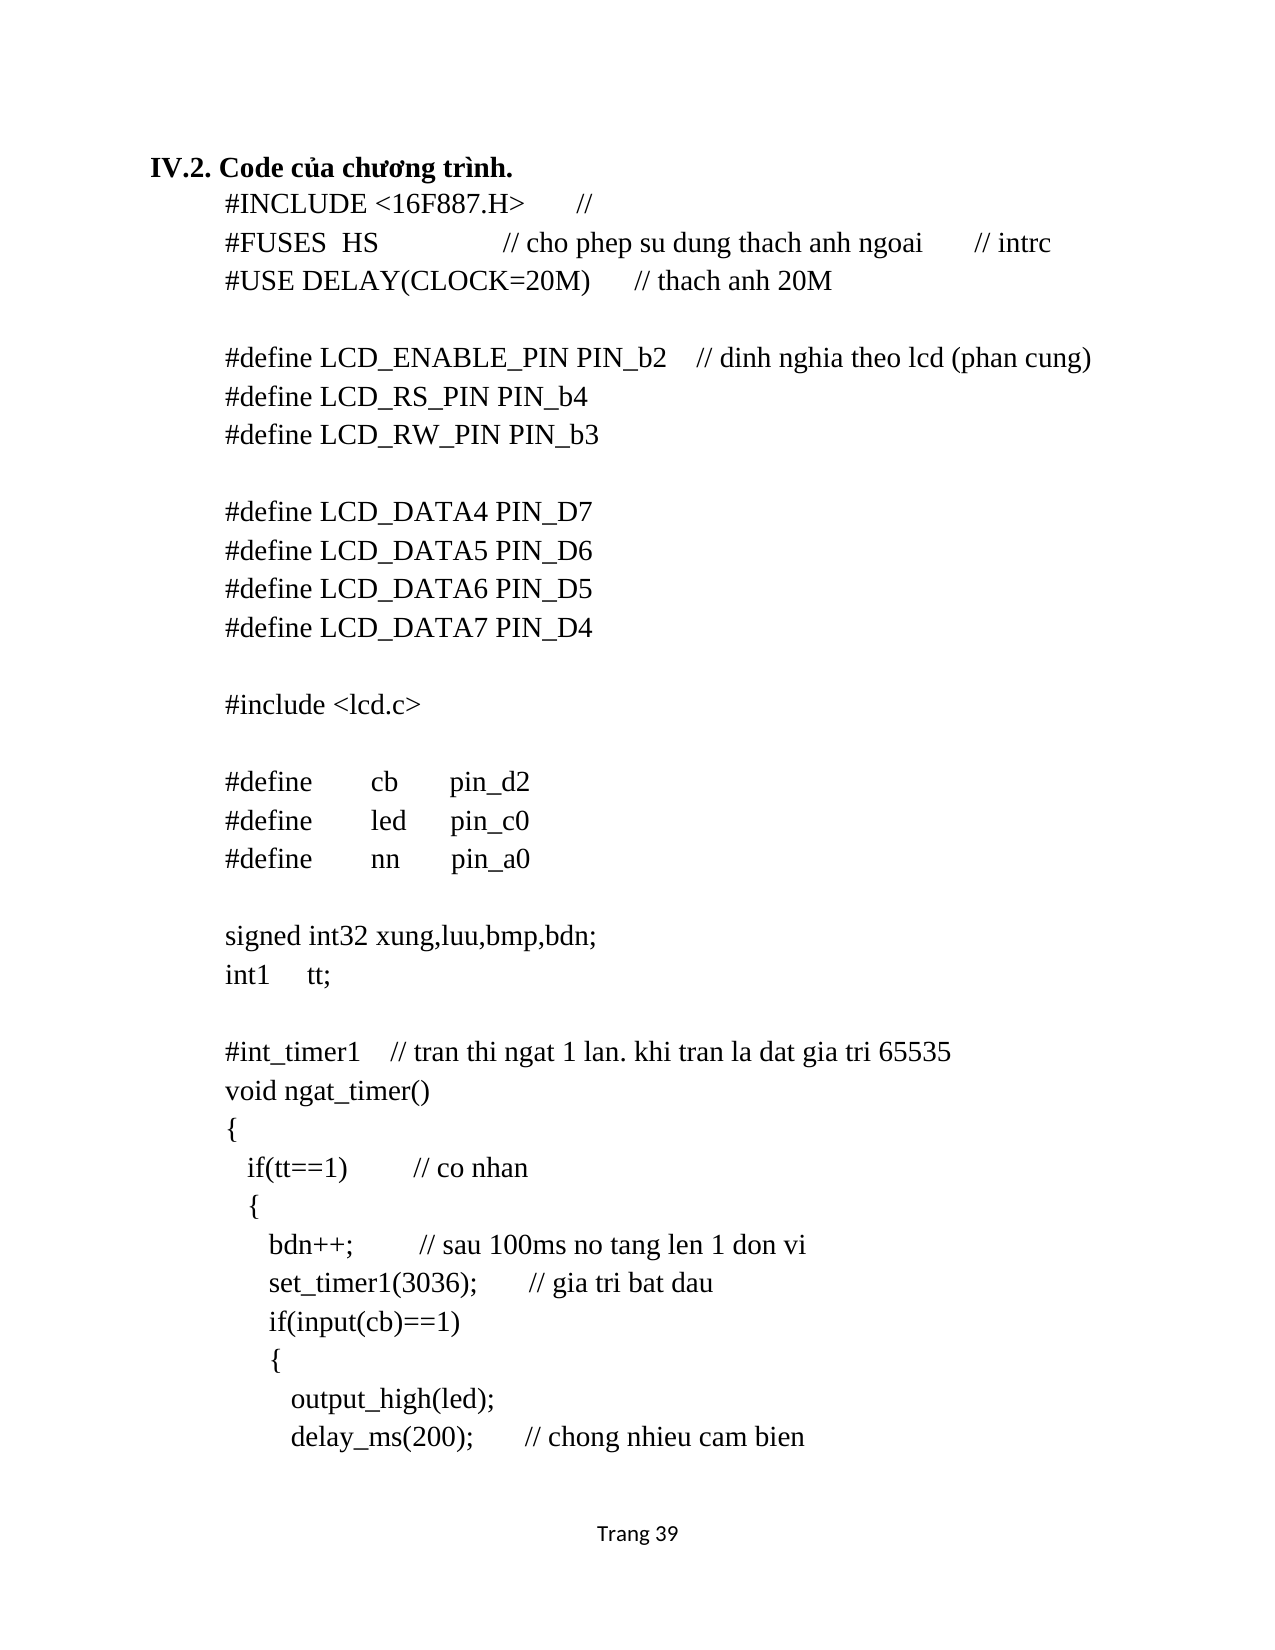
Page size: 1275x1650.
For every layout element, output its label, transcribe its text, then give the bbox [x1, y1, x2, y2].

list #define LCD_DATA4 PIN_D7 [225, 494, 1125, 528]
list #FUSES HS // cho phep su dung thach anh ngoai // intrc [225, 225, 1125, 258]
list { [225, 1111, 1125, 1145]
list #define LCD_RS_PIN PIN_b4 [225, 379, 1125, 412]
list delay_ms(200); // chong nhieu cam bien [225, 1419, 1125, 1453]
list int1 tt; [225, 957, 1125, 991]
list #define LCD_DATA5 PIN_D6 [225, 533, 1125, 567]
list #define LCD_ENABLE_PIN PIN_b2 // dinh nghia theo lcd (phan cung) [225, 340, 1125, 374]
list #define cb pin_d2 [225, 764, 1125, 798]
list #INCLUDE <16F887.H> // [225, 186, 1125, 220]
list { [225, 1342, 1125, 1376]
list if(input(cb)==1) [225, 1304, 1125, 1337]
list #define led pin_c0 [225, 803, 1125, 836]
list bdn++; // sau 100ms no tang len 1 don vi [225, 1227, 1125, 1260]
list void ngat_timer() [225, 1073, 1125, 1106]
list #define LCD_DATA6 PIN_D5 [225, 572, 1125, 605]
subtitle IV.2. Code của chương trình. [150, 150, 1125, 183]
list #define LCD_RW_PIN PIN_b3 [225, 417, 1125, 451]
list #include <lcd.c> [225, 687, 1125, 721]
list output_high(led); [225, 1381, 1125, 1414]
list #define nn pin_a0 [225, 841, 1125, 875]
list signed int32 xung,luu,bmp,bdn; [225, 918, 1125, 952]
list #define LCD_DATA7 PIN_D4 [225, 610, 1125, 644]
list { [225, 1188, 1125, 1222]
list #USE DELAY(CLOCK=20M) // thach anh 20M [225, 263, 1125, 297]
list set_timer1(3036); // gia tri bat dau [225, 1265, 1125, 1299]
list #int_timer1 // tran thi ngat 1 lan. khi tran la dat gia tri 65535 [225, 1034, 1125, 1068]
list if(tt==1) // co nhan [225, 1150, 1125, 1183]
